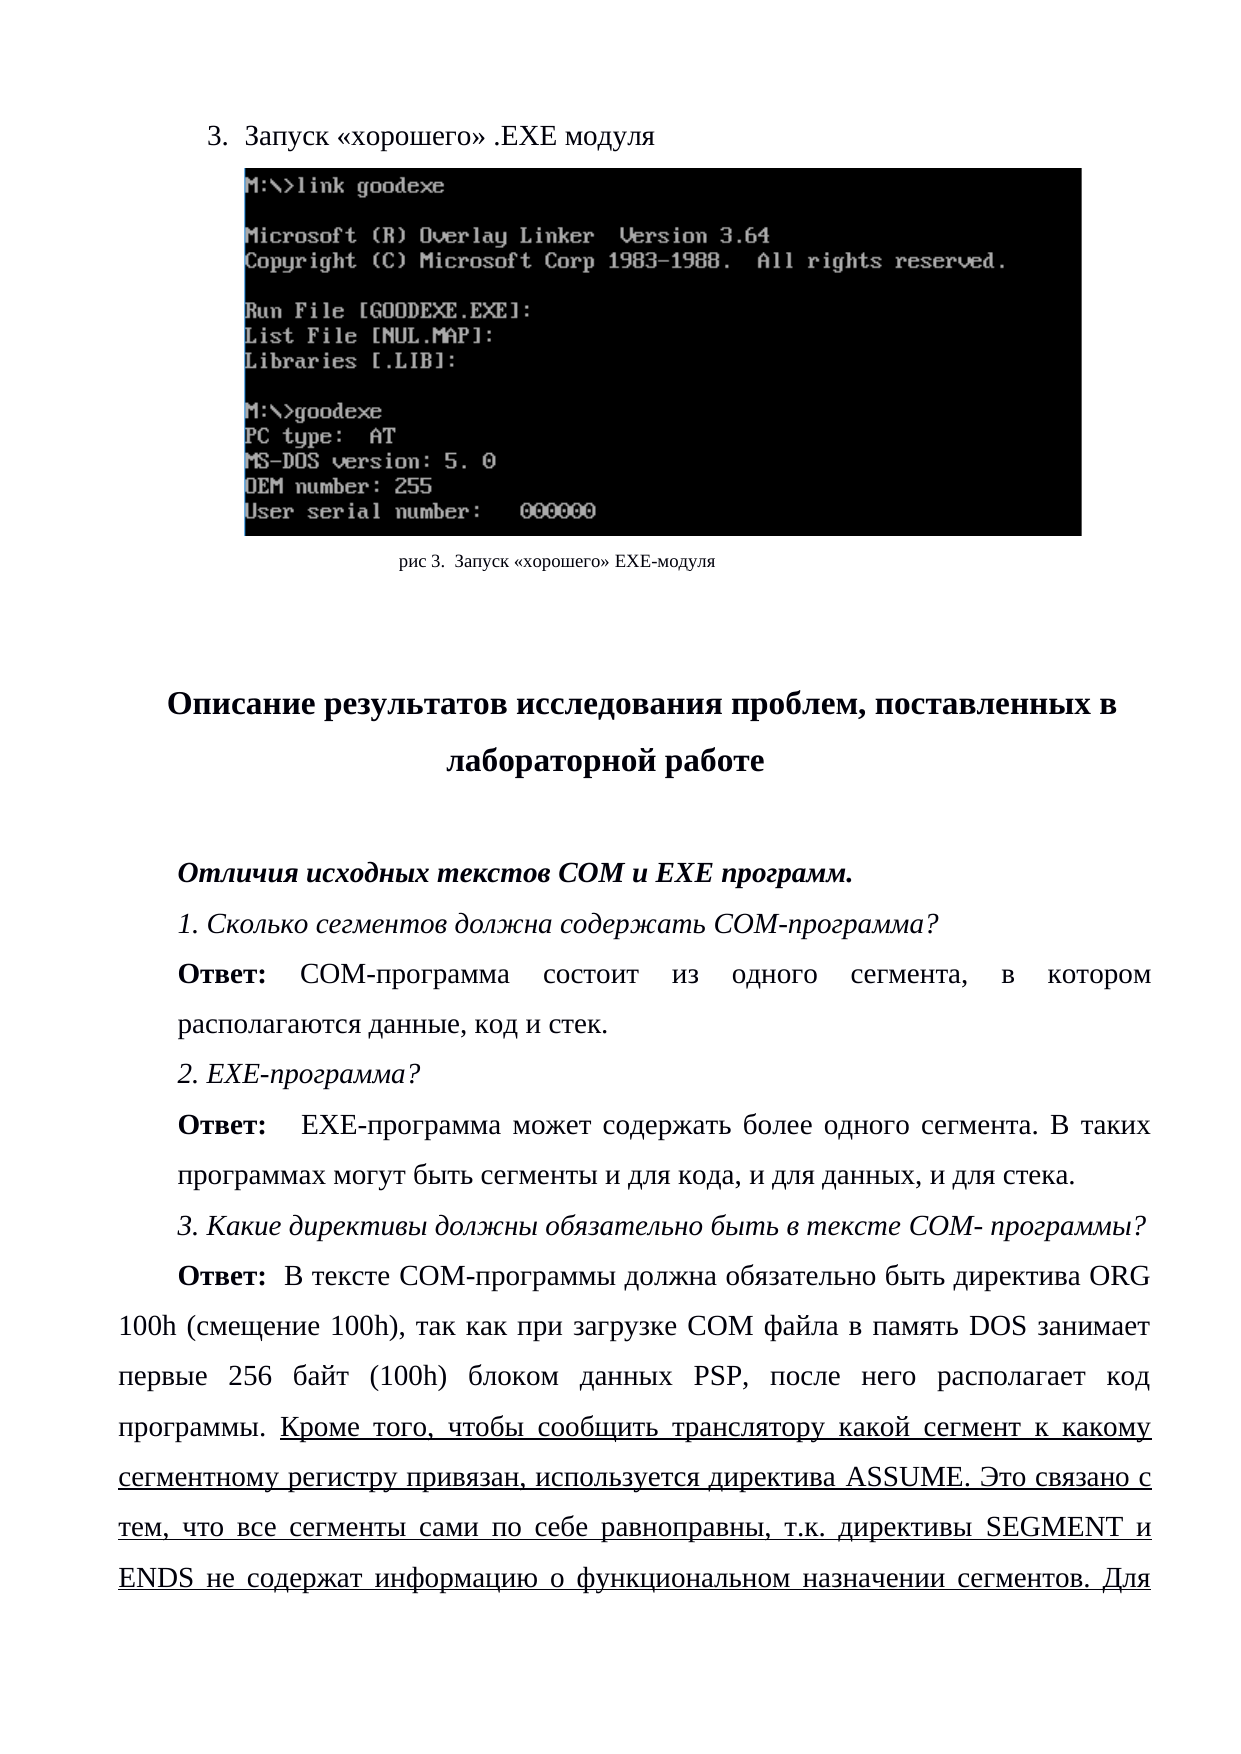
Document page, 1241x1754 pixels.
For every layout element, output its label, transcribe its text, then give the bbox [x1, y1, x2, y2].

text Описание результатов исследования проблем, поставленных в лабораторной работе [59, 683, 1152, 779]
list Ответ: COM-программа состоит из одного сегмента, в котором располагаются данные, код и стек. [177, 956, 1152, 1040]
list Сколько сегментов должна содержать COM-программа? [118, 906, 1152, 939]
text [118, 1540, 1152, 1593]
text рис 3. Запуск «хорошего» EXE-модуля [325, 550, 1152, 572]
list Запуск «хорошего» .EXE модуля [207, 118, 1152, 152]
list EXE-программа? [177, 1057, 1152, 1090]
picture [244, 168, 1082, 536]
list Какие директивы должны обязательно быть в тексте COM- программы? [118, 1208, 1152, 1241]
text Ответ: EXE-программа может содержать более одного сегмента. В таких программах могут быть сегменты и для кода, и для данных, и для стека. [177, 1107, 1152, 1191]
text Отличия исходных текстов COM и EXE программ. [177, 855, 1152, 889]
